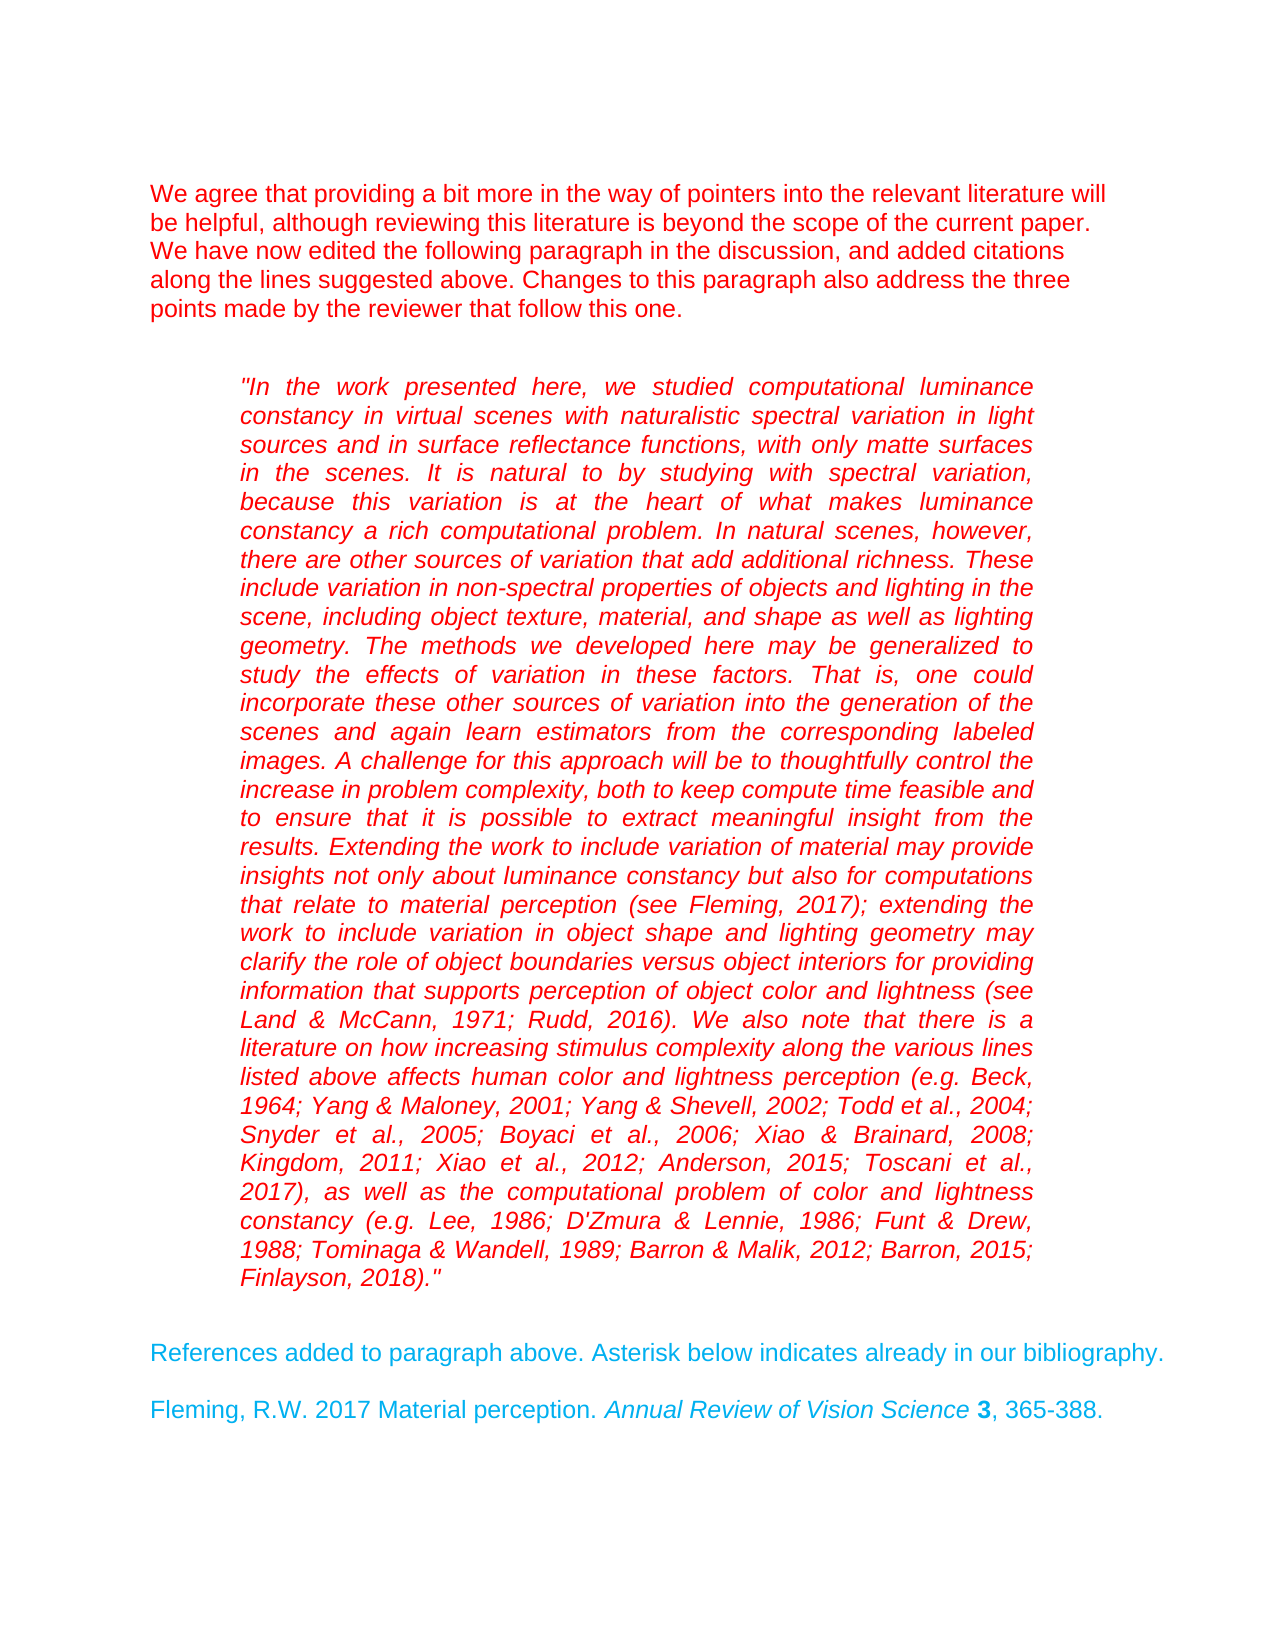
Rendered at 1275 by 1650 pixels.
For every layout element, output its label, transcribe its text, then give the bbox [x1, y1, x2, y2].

text References added to paragraph above. Asterisk below indicates already in our bibliography. [150, 1337, 1200, 1366]
text Fleming, R.W. 2017 Material perception. Annual Review of Vision Science 3, 365-388. [150, 1395, 1200, 1424]
text We agree that providing a bit more in the way of pointers into the relevant literature will be helpful, although reviewing this literature is beyond the scope of the current paper. We have now edited the following paragraph in the discussion, and added citations along the lines suggested above. Changes to this paragraph also address the three points made by the reviewer that follow this one. [150, 179, 1125, 322]
text "In the work presented here, we studied computational luminance constancy in virtual scenes with naturalistic spectral variation in light sources and in surface reflectance functions, with only matte surfaces in the scenes. It is natural to by studying with spectral variation, because this variation is at the heart of what makes luminance constancy a rich computational problem. In natural scenes, however, there are other sources of variation that add additional richness. These include variation in non-spectral properties of objects and lighting in the scene, including object texture, material, and shape as well as lighting geometry. The methods we developed here may be generalized to study the effects of variation in these factors. That is, one could incorporate these other sources of variation into the generation of the scenes and again learn estimators from the corresponding labeled images. A challenge for this approach will be to thoughtfully control the increase in problem complexity, both to keep compute time feasible and to ensure that it is possible to extract meaningful insight from the results. Extending the work to include variation of material may provide insights not only about luminance constancy but also for computations that relate to material perception (see Fleming, 2017); extending the work to include variation in object shape and lighting geometry may clarify the role of object boundaries versus object interiors for providing information that supports perception of object color and lightness (see Land & McCann, 1971; Rudd, 2016). We also note that there is a literature on how increasing stimulus complexity along the various lines listed above affects human color and lightness perception (e.g. Beck, 1964; Yang & Maloney, 2001; Yang & Shevell, 2002; Todd et al., 2004; Snyder et al., 2005; Boyaci et al., 2006; Xiao & Brainard, 2008; Kingdom, 2011; Xiao et al., 2012; Anderson, 2015; Toscani et al., 2017), as well as the computational problem of color and lightness constancy (e.g. Lee, 1986; D'Zmura & Lennie, 1986; Funt & Drew, 1988; Tominaga & Wandell, 1989; Barron & Malik, 2012; Barron, 2015; Finlayson, 2018)." [240, 372, 1035, 1292]
